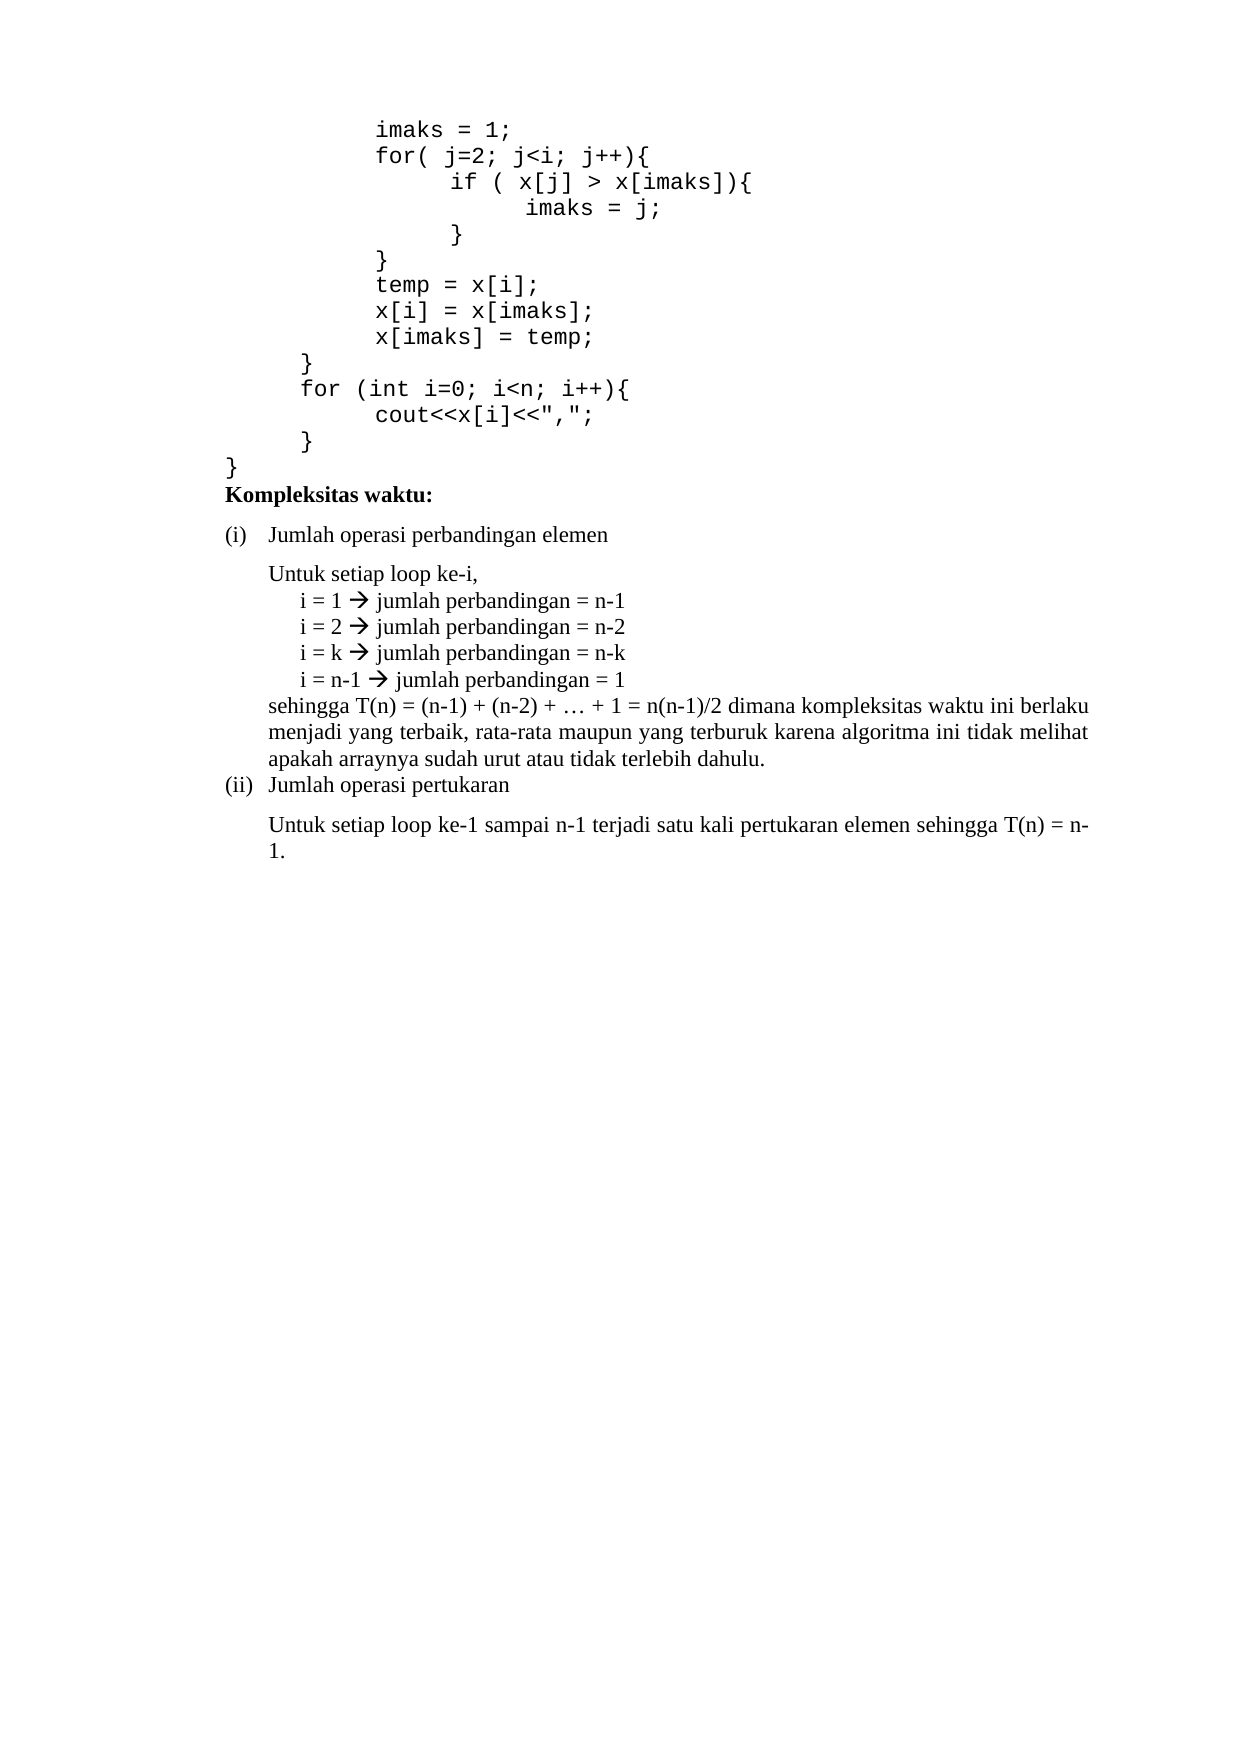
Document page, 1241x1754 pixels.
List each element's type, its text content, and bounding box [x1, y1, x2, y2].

list Untuk setiap loop ke-1 sampai n-1 terjadi satu kali pertukaran elemen sehingga T(n) = n-1. [268, 811, 1090, 863]
list } [225, 455, 1090, 481]
list } [225, 352, 1090, 378]
list if ( x[j] > x[imaks]){ [225, 170, 1090, 196]
list i = 1 jumlah perbandingan = n-1 [268, 587, 1090, 613]
list i = n-1 jumlah perbandingan = 1 [268, 666, 1090, 692]
list Jumlah operasi perbandingan elemen [225, 521, 1090, 547]
list imaks = 1; [225, 118, 1090, 144]
list } [225, 222, 1090, 248]
list Untuk setiap loop ke-i, [268, 560, 1090, 587]
list Jumlah operasi pertukaran [225, 771, 1090, 797]
list for (int i=0; i<n; i++){ [225, 378, 1090, 403]
list cout<<x[i]<<","; [225, 403, 1090, 429]
list i = k jumlah perbandingan = n-k [268, 639, 1090, 666]
list for( j=2; j<i; j++){ [225, 144, 1090, 170]
list Kompleksitas waktu: [225, 481, 1090, 508]
list } [225, 248, 1090, 274]
list x[i] = x[imaks]; [225, 300, 1090, 326]
list imaks = j; [225, 196, 1090, 222]
list i = 2 jumlah perbandingan = n-2 [268, 613, 1090, 639]
list x[imaks] = temp; [225, 326, 1090, 352]
text sehingga T(n) = (n-1) + (n-2) + … + 1 = n(n-1)/2 dimana kompleksitas waktu ini berlaku menjadi yang terbaik, rata-rata maupun yang terburuk karena algoritma ini tidak melihat apakah arraynya sudah urut atau tidak terlebih dahulu. [268, 692, 1090, 771]
list } [225, 429, 1090, 455]
list temp = x[i]; [225, 274, 1090, 300]
